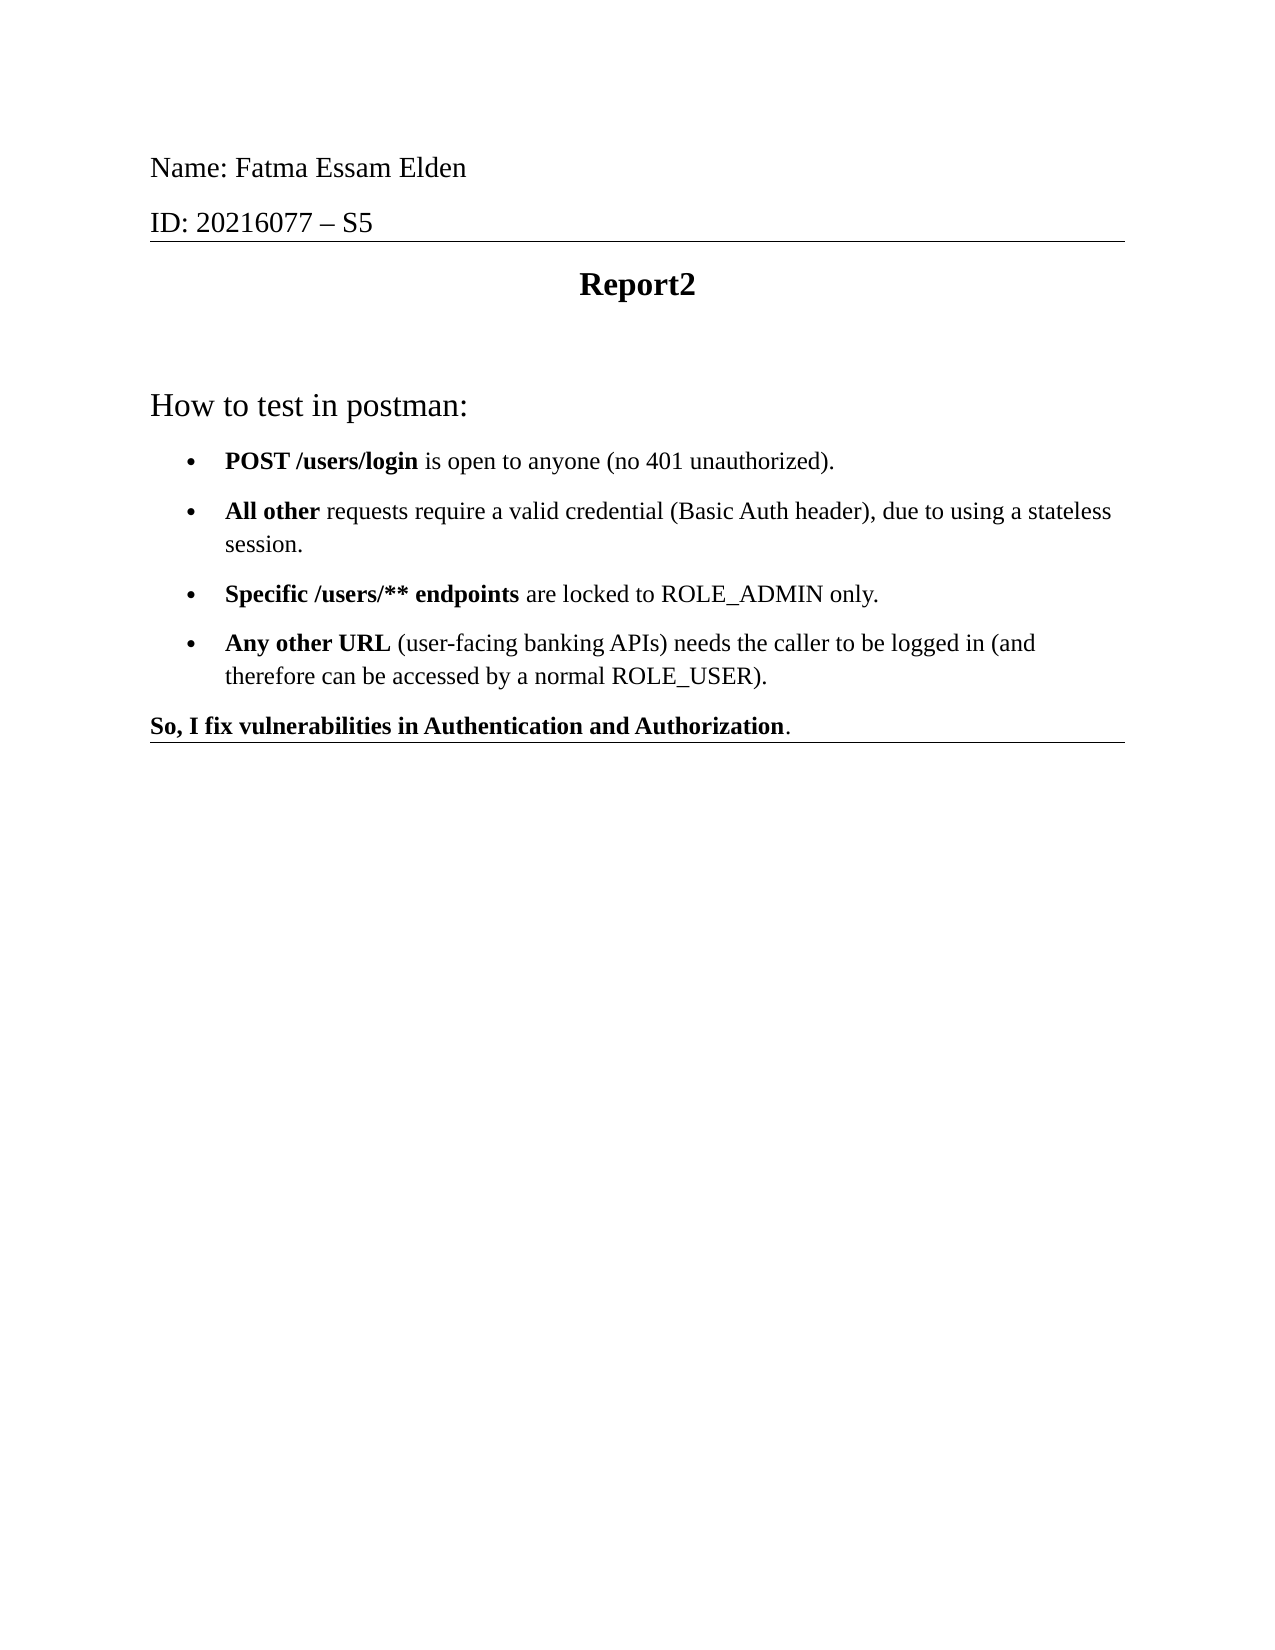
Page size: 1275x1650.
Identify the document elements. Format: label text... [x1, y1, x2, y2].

text Name: Fatma Essam Elden [150, 150, 1125, 183]
text So, I fix vulnerabilities in Authentication and Authorization. [150, 711, 1125, 742]
text ID: 20216077 – S5 [150, 205, 1125, 241]
list POST /users/login is open to anyone (no 401 unauthorized). [187, 446, 1125, 475]
text Report2 [150, 264, 1125, 302]
list All other requests require a valid credential (Basic Auth header), due to using a stateless session. [187, 496, 1125, 558]
list Specific /users/** endpoints are locked to ROLE_ADMIN only. [187, 579, 1125, 607]
text How to test in postman: [150, 386, 1125, 424]
list Any other URL (user-facing banking APIs) needs the caller to be logged in (and therefore can be accessed by a normal ROLE_USER). [187, 628, 1125, 690]
